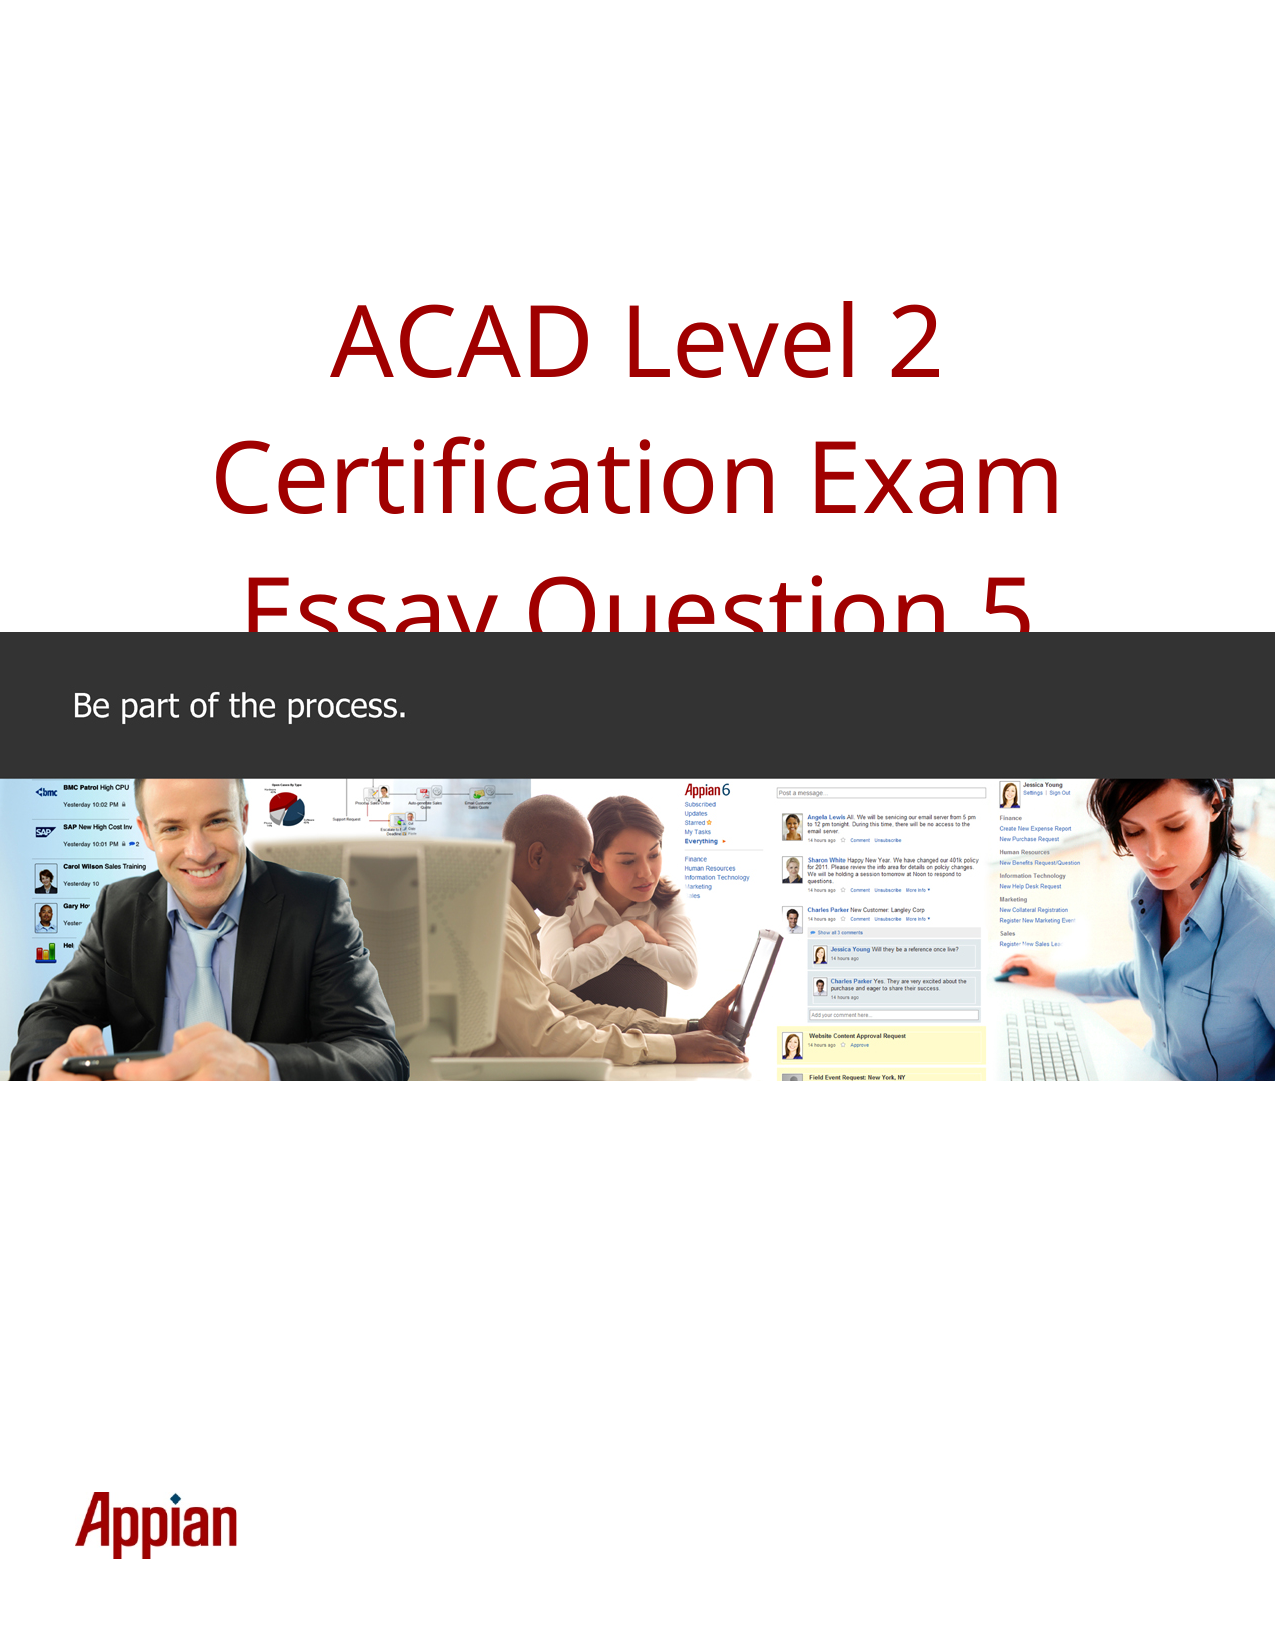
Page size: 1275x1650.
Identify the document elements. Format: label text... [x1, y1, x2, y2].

picture [0, 632, 1275, 1081]
text ACAD Level 2 Certification Exam Essay Question 5 [75, 270, 1200, 632]
picture [75, 1492, 237, 1559]
